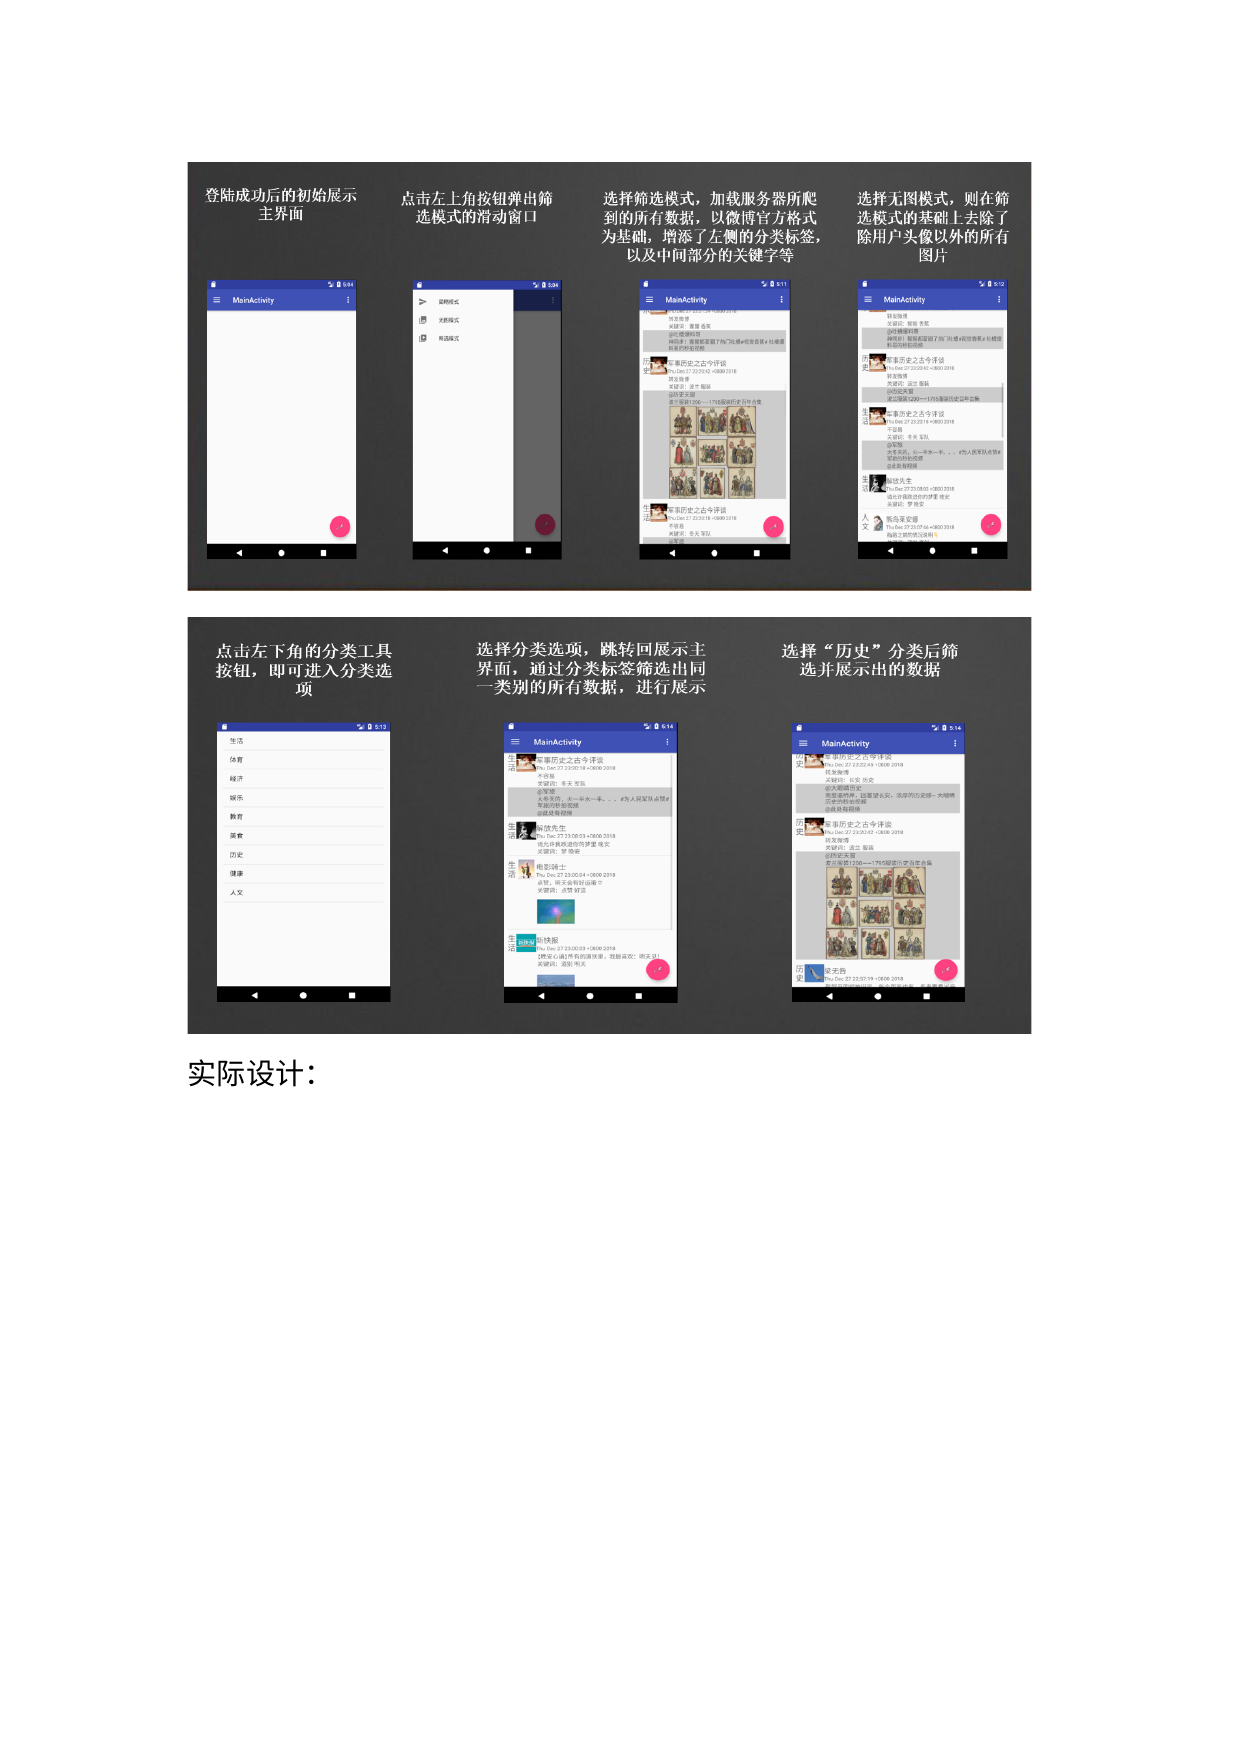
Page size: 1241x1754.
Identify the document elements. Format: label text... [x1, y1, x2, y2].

picture [187, 162, 1032, 591]
picture [187, 617, 1032, 1034]
text 实际设计： [187, 1039, 1053, 1104]
